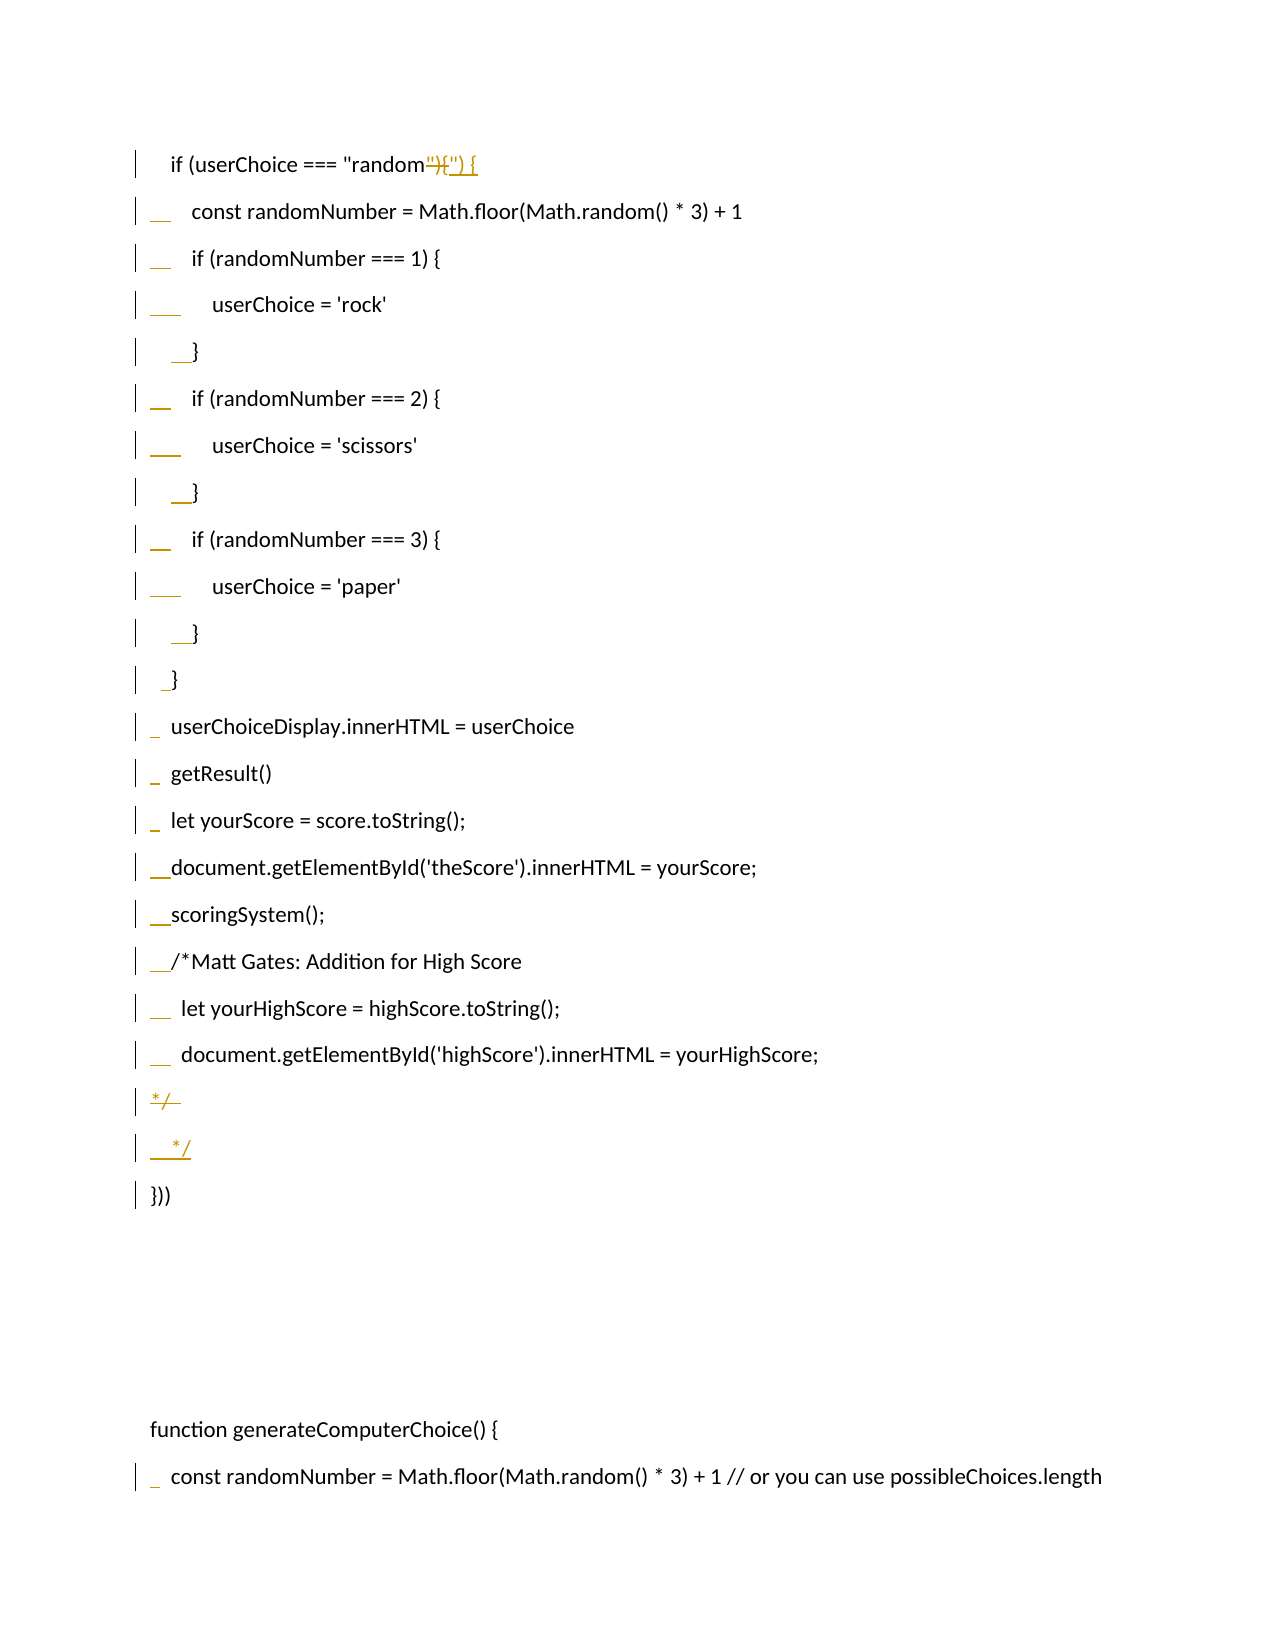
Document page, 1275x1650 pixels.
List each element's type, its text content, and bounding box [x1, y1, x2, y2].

text let yourScore = score.toString(); [150, 806, 1125, 834]
text if (userChoice === "random [150, 150, 1125, 178]
text function generateComputerChoice() { [150, 1416, 1125, 1444]
text if (randomNumber === 2) { [150, 384, 1125, 412]
text let yourHighScore = highScore.toString(); [150, 994, 1125, 1022]
text } [150, 478, 1125, 506]
text userChoice = 'scissors' [150, 431, 1125, 459]
text })) [150, 1181, 1125, 1209]
text document.getElementById('highScore').innerHTML = yourHighScore; [150, 1041, 1125, 1069]
text } [150, 619, 1125, 647]
text } [150, 666, 1125, 694]
text userChoice = 'rock' [150, 291, 1125, 319]
text const randomNumber = Math.floor(Math.random() * 3) + 1 [150, 197, 1125, 225]
text userChoiceDisplay.innerHTML = userChoice [150, 712, 1125, 741]
text const randomNumber = Math.floor(Math.random() * 3) + 1 // or you can use possibleChoices.length [150, 1462, 1125, 1491]
text if (randomNumber === 1) { [150, 244, 1125, 272]
text if (randomNumber === 3) { [150, 525, 1125, 553]
text scoringSystem(); [150, 900, 1125, 928]
text getResult() [150, 759, 1125, 787]
text } [150, 337, 1125, 366]
text userChoice = 'paper' [150, 572, 1125, 600]
text /*Matt Gates: Addition for High Score [150, 947, 1125, 975]
text document.getElementById('theScore').innerHTML = yourScore; [150, 853, 1125, 881]
